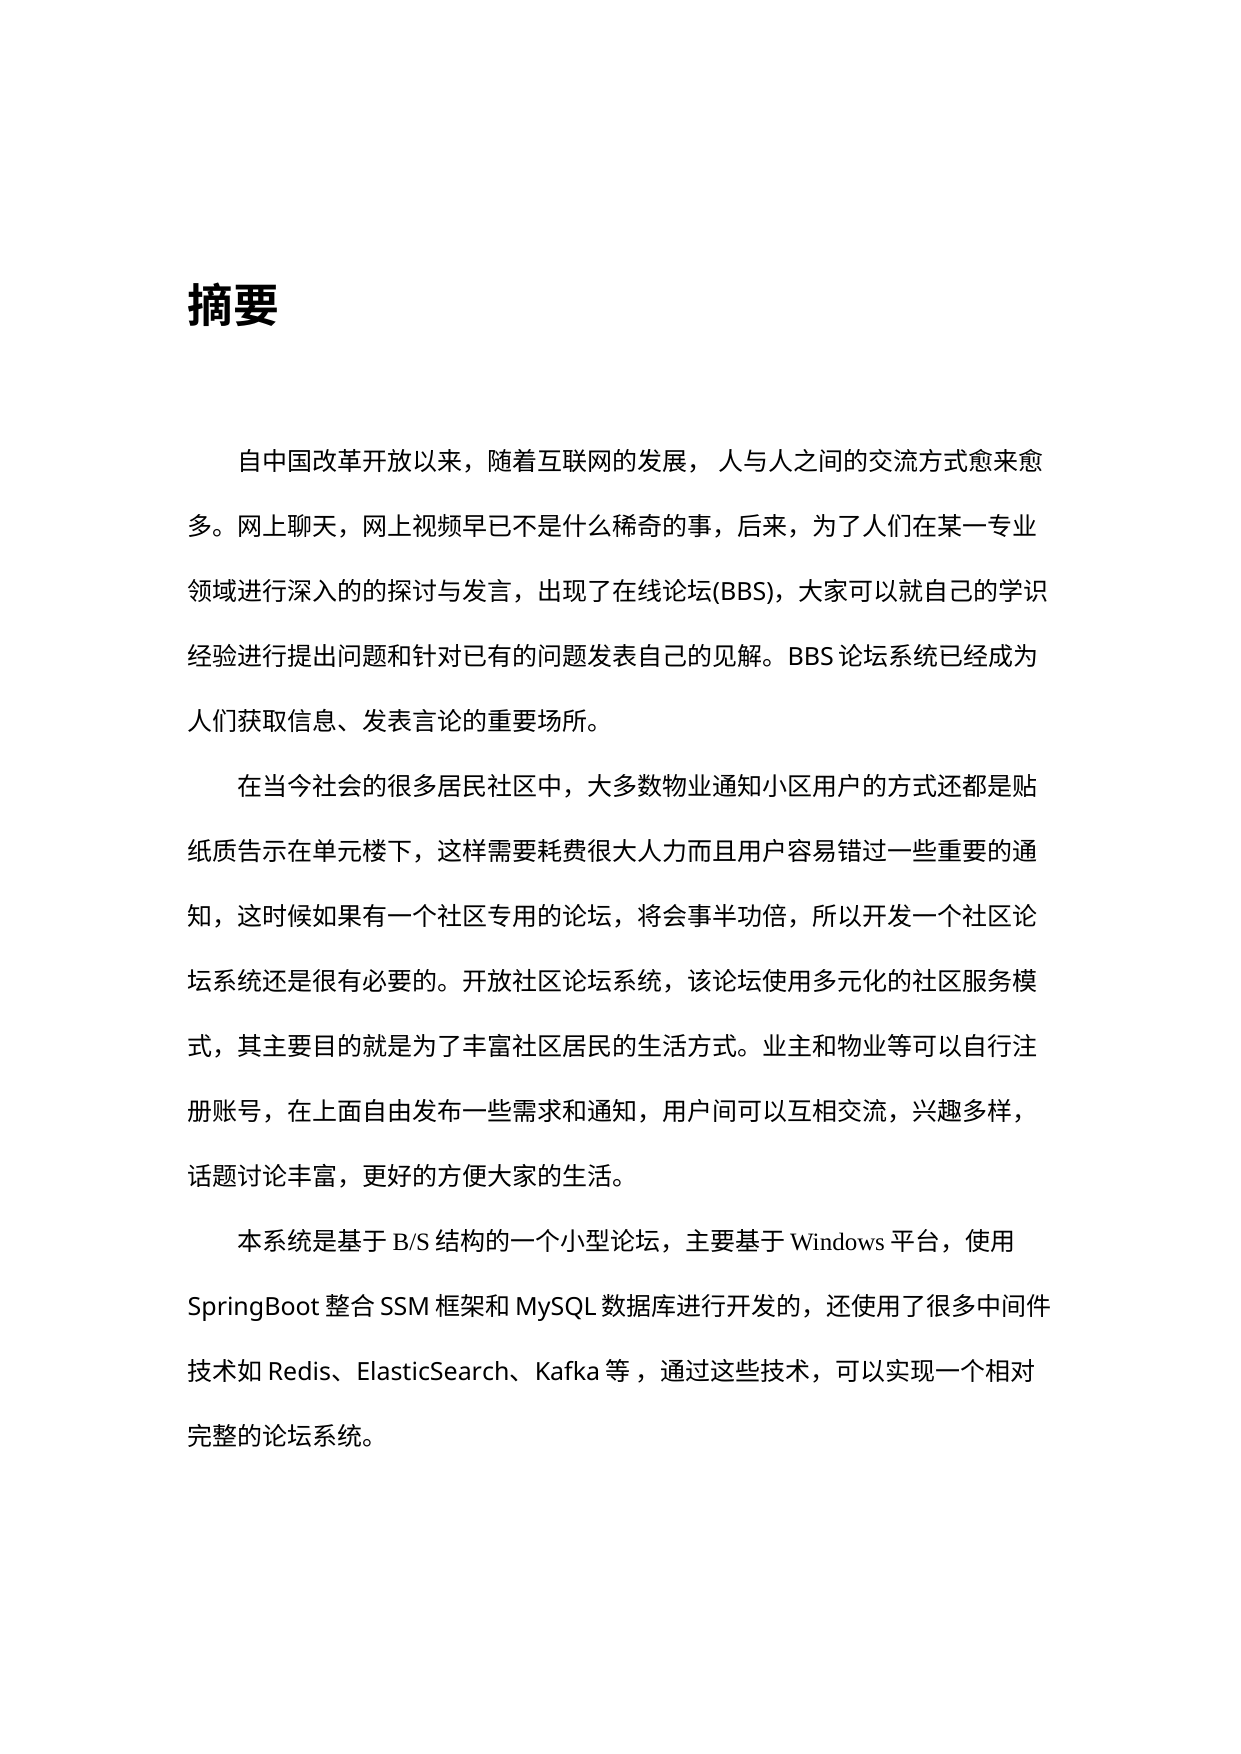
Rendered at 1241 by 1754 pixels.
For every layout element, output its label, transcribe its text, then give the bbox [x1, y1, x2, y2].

text 本系统是基于B/S结构的一个小型论坛，主要基于Windows平台，使用SpringBoot整合SSM框架和MySQL数据库进行开发的，还使用了很多中间件技术如Redis、ElasticSearch、Kafka等 ，通过这些技术，可以实现一个相对完整的论坛系统。 [187, 1207, 1053, 1467]
text 自中国改革开放以来，随着互联网的发展， 人与人之间的交流方式愈来愈多。网上聊天，网上视频早已不是什么稀奇的事，后来，为了人们在某一专业领域进行深入的的探讨与发言，出现了在线论坛(BBS)，大家可以就自己的学识经验进行提出问题和针对已有的问题发表自己的见解。BBS论坛系统已经成为人们获取信息、发表言论的重要场所。 [187, 427, 1053, 752]
subtitle 摘要 [187, 254, 1053, 352]
text 在当今社会的很多居民社区中，大多数物业通知小区用户的方式还都是贴纸质告示在单元楼下，这样需要耗费很大人力而且用户容易错过一些重要的通知，这时候如果有一个社区专用的论坛，将会事半功倍，所以开发一个社区论坛系统还是很有必要的。开放社区论坛系统，该论坛使用多元化的社区服务模式，其主要目的就是为了丰富社区居民的生活方式。业主和物业等可以自行注册账号，在上面自由发布一些需求和通知，用户间可以互相交流，兴趣多样，话题讨论丰富，更好的方便大家的生活。 [187, 752, 1053, 1207]
